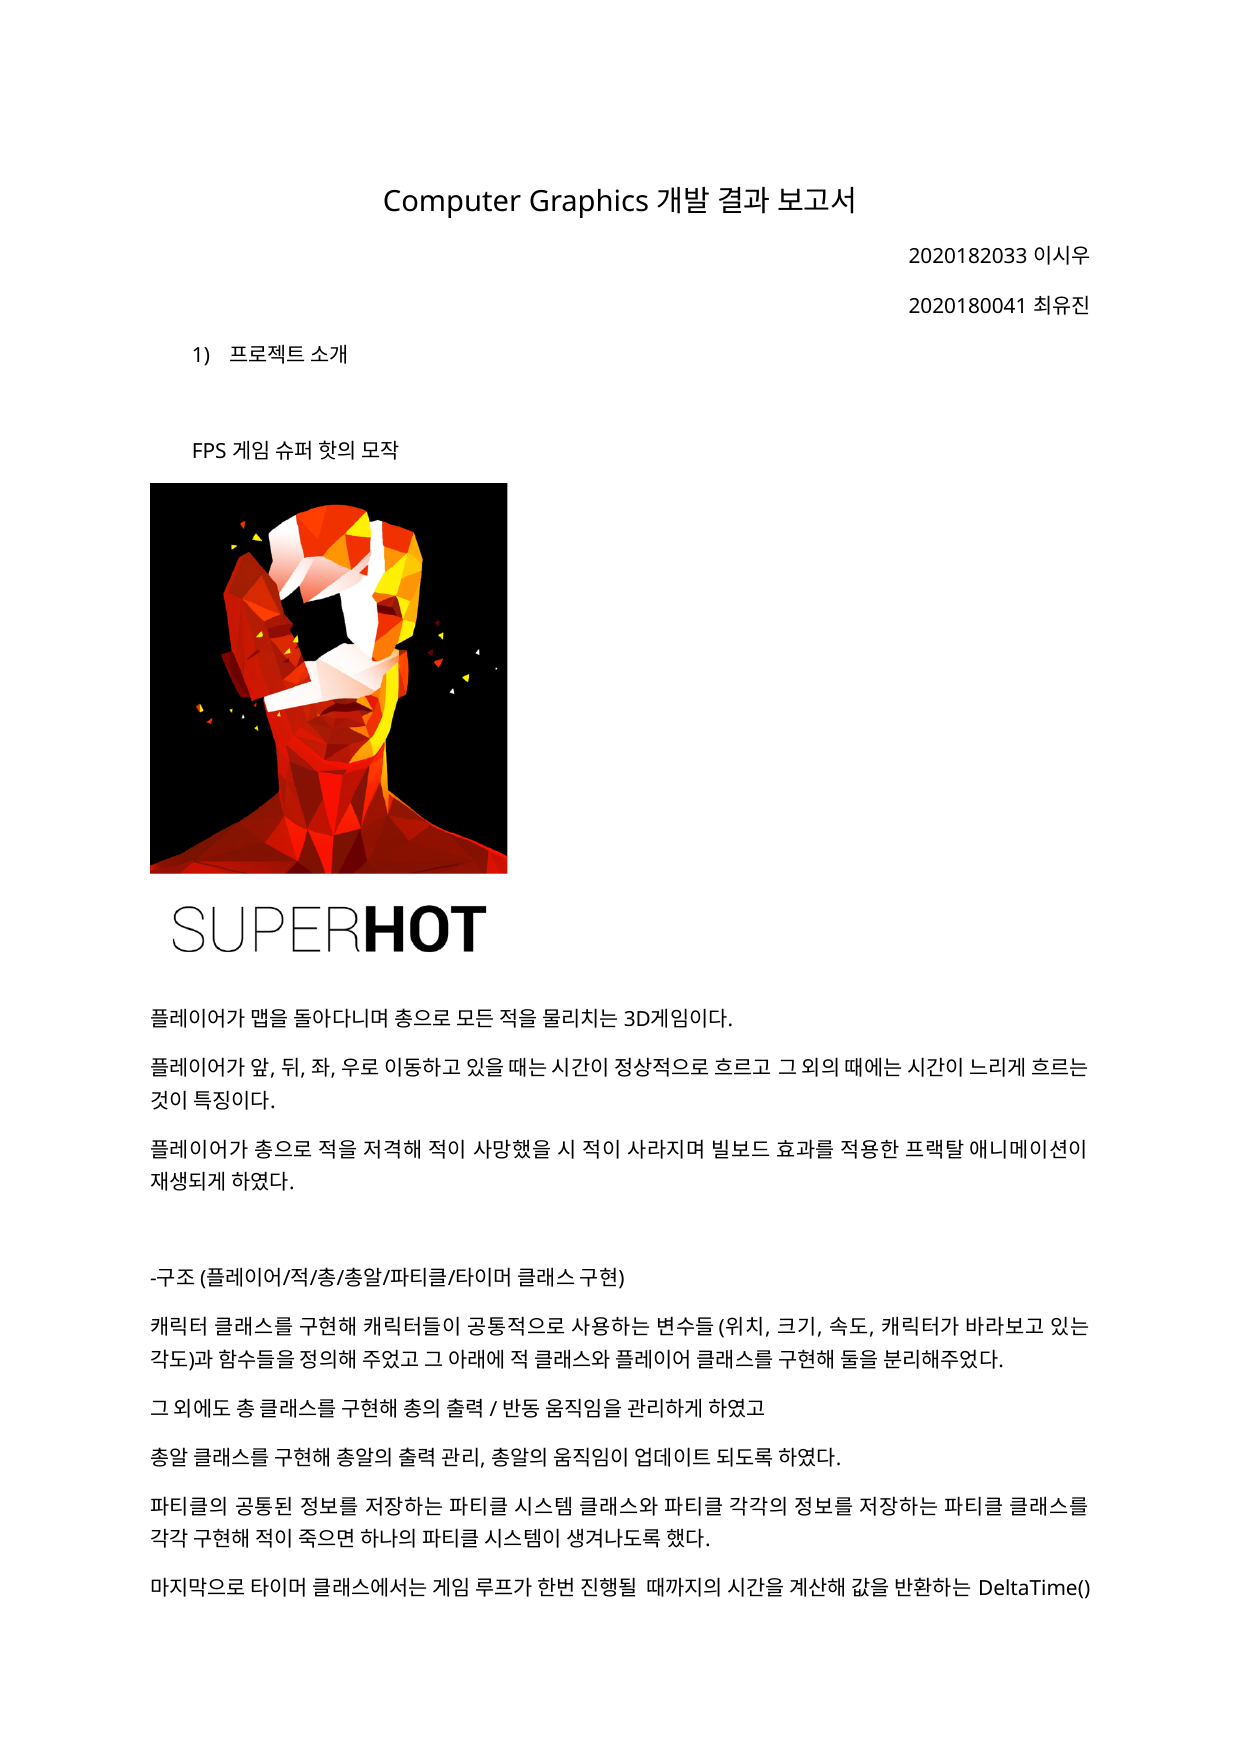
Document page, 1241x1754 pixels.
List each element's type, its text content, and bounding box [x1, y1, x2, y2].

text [150, 1565, 1090, 1595]
text 그 외에도 총 클래스를 구현해 총의 출력 / 반동 움직임을 관리하게 하였고 [150, 1387, 1090, 1417]
text 플레이어가 맵을 돌아다니며 총으로 모든 적을 물리치는 3D게임이다. [150, 1000, 1090, 1030]
text 플레이어가 앞, 뒤, 좌, 우로 이동하고 있을 때는 시간이 정상적으로 흐르고 그 외의 때에는 시간이 느리게 흐르는 것이 특징이다. [150, 1049, 1090, 1111]
list 프로젝트 소개 [192, 337, 1090, 368]
text 2020180041 최유진 [150, 288, 1090, 318]
picture [150, 481, 508, 982]
text FPS 게임 슈퍼 핫의 모작 [192, 433, 1090, 463]
text Computer Graphics 개발 결과 보고서 [150, 177, 1090, 219]
text 플레이어가 총으로 적을 저격해 적이 사망했을 시 적이 사라지며 빌보드 효과를 적용한 프랙탈 애니메이션이 재생되게 하였다. [150, 1129, 1090, 1192]
text -구조 (플레이어/적/총/총알/파티클/타이머 클래스 구현) [150, 1257, 1090, 1287]
text 캐릭터 클래스를 구현해 캐릭터들이 공통적으로 사용하는 변수들(위치, 크기, 속도, 캐릭터가 바라보고 있는 각도)과 함수들을 정의해 주었고 그 아래에 적 클래스와 플레이어 클래스를 구현해 둘을 분리해주었다. [150, 1306, 1090, 1368]
text 총알 클래스를 구현해 총알의 출력 관리, 총알의 움직임이 업데이트 되도록 하였다. [150, 1435, 1090, 1466]
text 파티클의 공통된 정보를 저장하는 파티클 시스템 클래스와 파티클 각각의 정보를 저장하는 파티클 클래스를 각각 구현해 적이 죽으면 하나의 파티클 시스템이 생겨나도록 했다. [150, 1484, 1090, 1546]
text 2020182033 이시우 [150, 239, 1090, 269]
